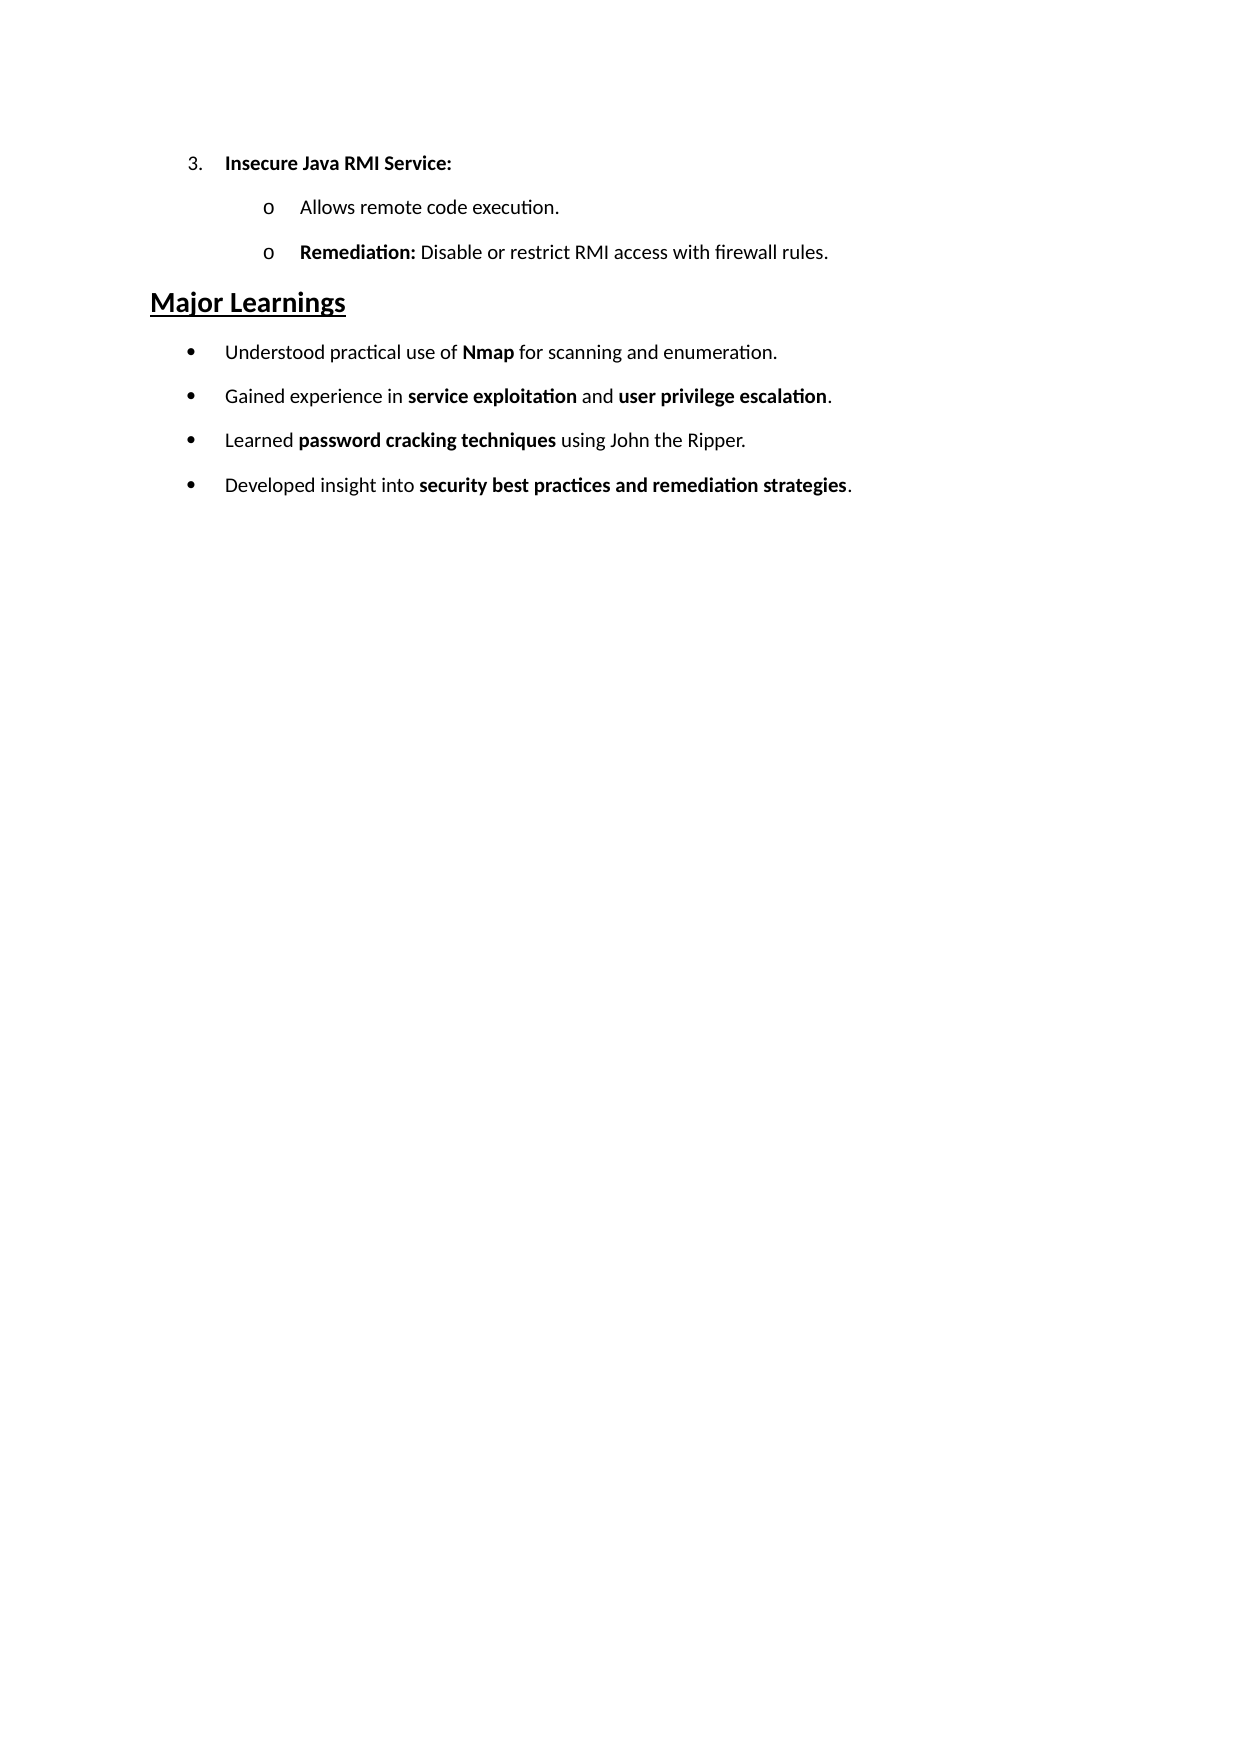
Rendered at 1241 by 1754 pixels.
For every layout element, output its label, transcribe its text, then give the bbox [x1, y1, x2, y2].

list Gained experience in service exploitation and user privilege escalation. [187, 384, 1090, 409]
list Allows remote code execution. [262, 194, 1090, 221]
list Insecure Java RMI Service: [187, 150, 1090, 175]
list Developed insight into security best practices and remediation strategies. [187, 472, 1090, 497]
list Understood practical use of Nmap for scanning and enumeration. [187, 339, 1090, 365]
list Remediation: Disable or restrict RMI access with firewall rules. [262, 239, 1090, 266]
list Learned password cracking techniques using John the Ripper. [187, 428, 1090, 453]
text Major Learnings [150, 284, 1090, 320]
